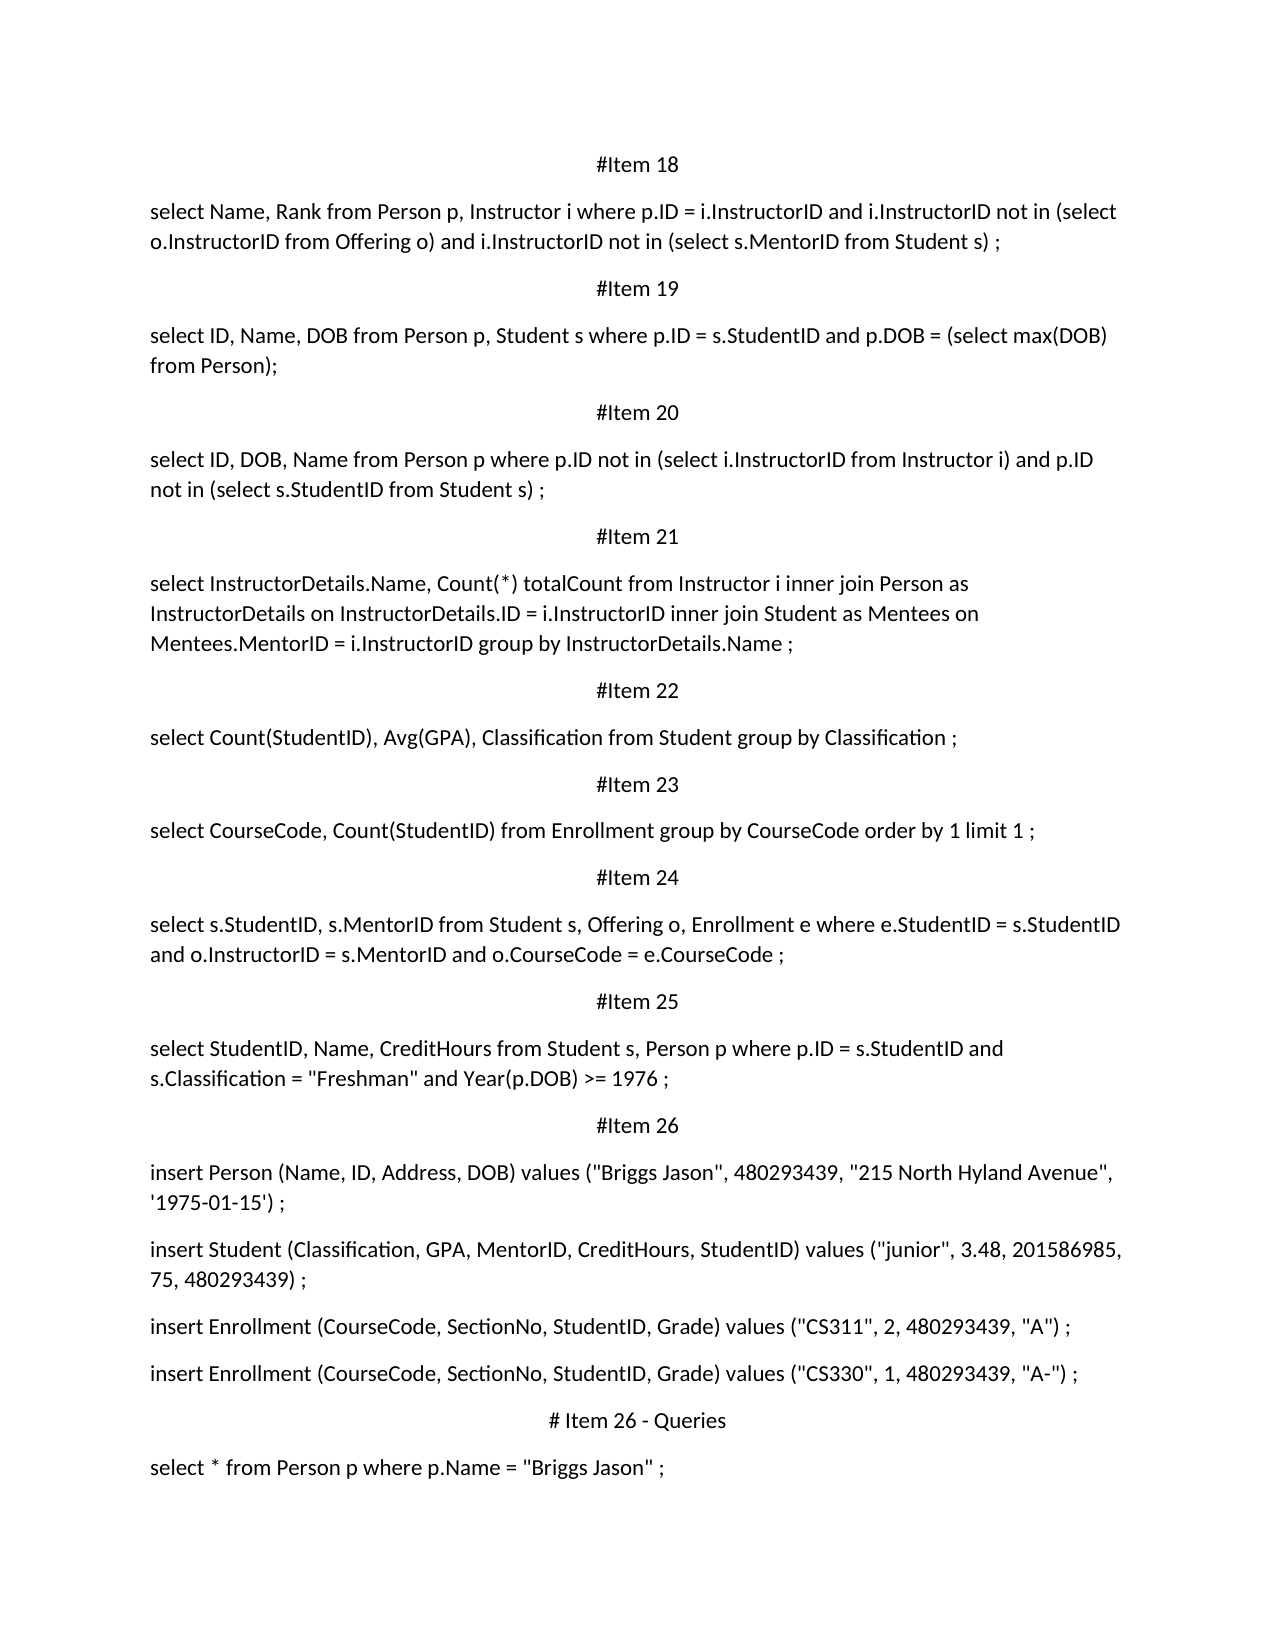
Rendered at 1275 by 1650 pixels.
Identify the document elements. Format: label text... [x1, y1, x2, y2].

text #Item 26 [150, 1111, 1125, 1139]
text select s.StudentID, s.MentorID from Student s, Offering o, Enrollment e where e.StudentID = s.StudentID and o.InstructorID = s.MentorID and o.CourseCode = e.CourseCode ; [150, 910, 1125, 969]
text #Item 24 [150, 863, 1125, 892]
text #Item 25 [150, 987, 1125, 1016]
text #Item 18 [150, 150, 1125, 178]
text select StudentID, Name, CreditHours from Student s, Person p where p.ID = s.StudentID and s.Classification = "Freshman" and Year(p.DOB) >= 1976 ; [150, 1034, 1125, 1093]
text #Item 21 [150, 522, 1125, 550]
text #Item 20 [150, 398, 1125, 426]
text #Item 23 [150, 770, 1125, 798]
text select CourseCode, Count(StudentID) from Enrollment group by CourseCode order by 1 limit 1 ; [150, 817, 1125, 845]
text select InstructorDetails.Name, Count(*) totalCount from Instructor i inner join Person as InstructorDetails on InstructorDetails.ID = i.InstructorID inner join Student as Mentees on Mentees.MentorID = i.InstructorID group by InstructorDetails.Name ; [150, 569, 1125, 657]
text insert Enrollment (CourseCode, SectionNo, StudentID, Grade) values ("CS330", 1, 480293439, "A-") ; [150, 1359, 1125, 1387]
text select * from Person p where p.Name = "Briggs Jason" ; [150, 1453, 1125, 1481]
text select ID, DOB, Name from Person p where p.ID not in (select i.InstructorID from Instructor i) and p.ID not in (select s.StudentID from Student s) ; [150, 445, 1125, 503]
text select Name, Rank from Person p, Instructor i where p.ID = i.InstructorID and i.InstructorID not in (select o.InstructorID from Offering o) and i.InstructorID not in (select s.MentorID from Student s) ; [150, 197, 1125, 255]
text # Item 26 - Queries [150, 1406, 1125, 1434]
text insert Enrollment (CourseCode, SectionNo, StudentID, Grade) values ("CS311", 2, 480293439, "A") ; [150, 1312, 1125, 1341]
text #Item 19 [150, 274, 1125, 302]
text select Count(StudentID), Avg(GPA), Classification from Student group by Classification ; [150, 723, 1125, 751]
text insert Student (Classification, GPA, MentorID, CreditHours, StudentID) values ("junior", 3.48, 201586985, 75, 480293439) ; [150, 1235, 1125, 1294]
text select ID, Name, DOB from Person p, Student s where p.ID = s.StudentID and p.DOB = (select max(DOB) from Person); [150, 321, 1125, 379]
text insert Person (Name, ID, Address, DOB) values ("Briggs Jason", 480293439, "215 North Hyland Avenue", '1975-01-15') ; [150, 1158, 1125, 1217]
text #Item 22 [150, 676, 1125, 704]
